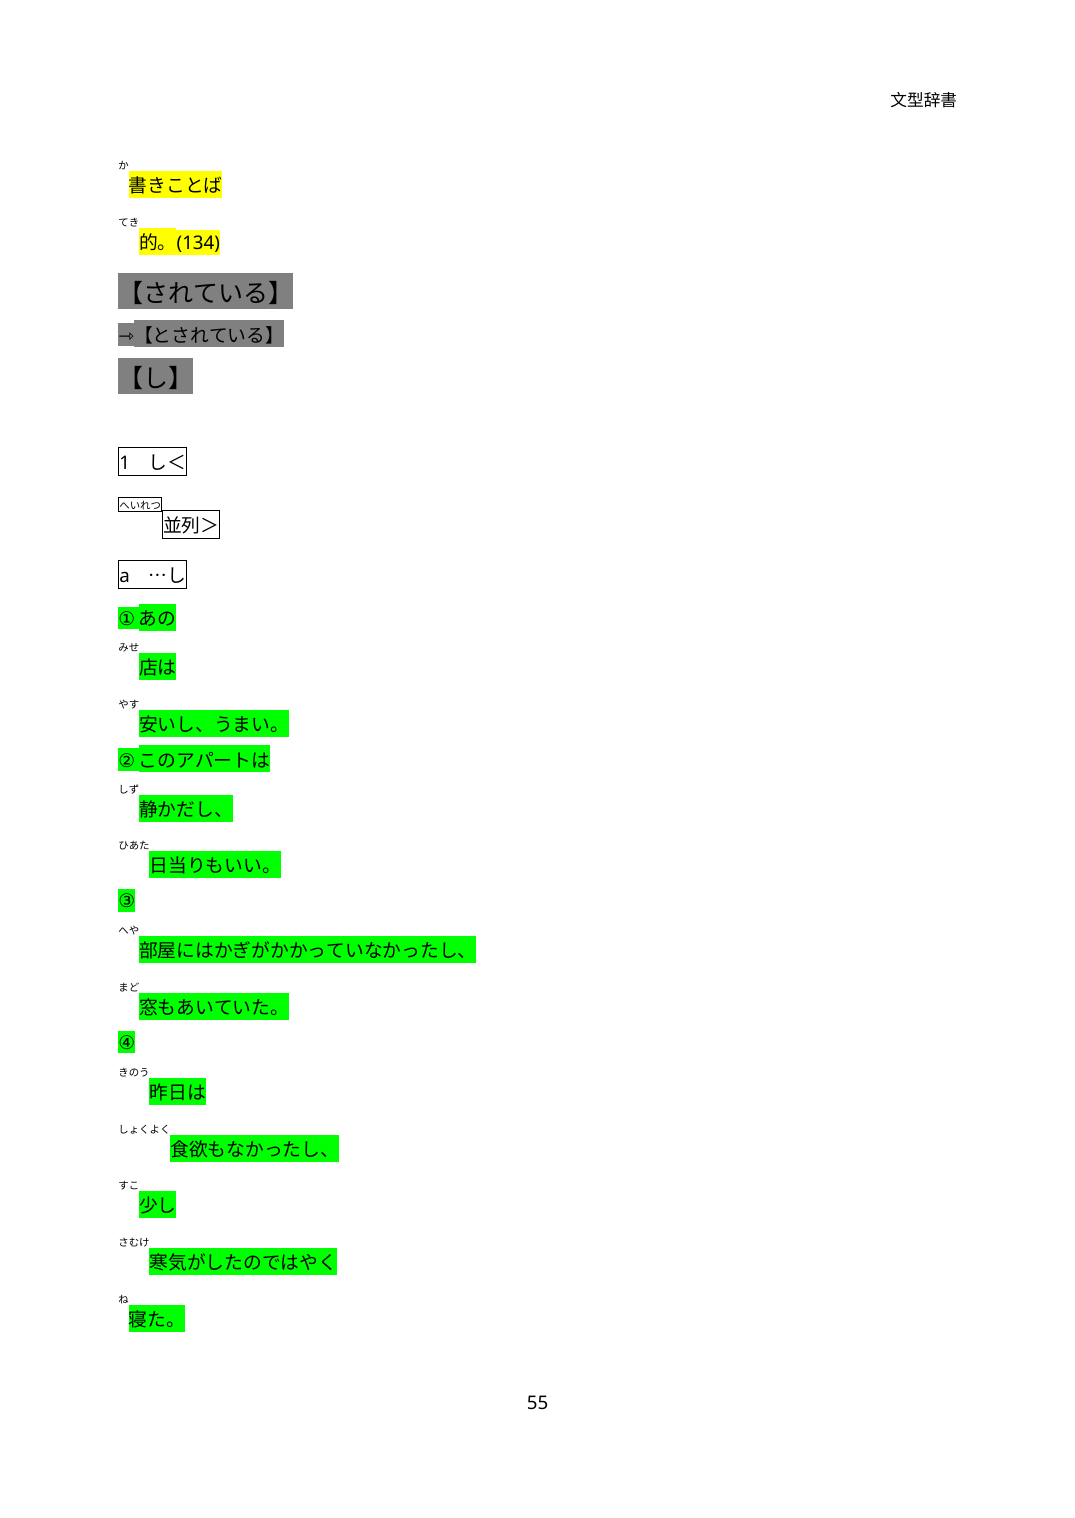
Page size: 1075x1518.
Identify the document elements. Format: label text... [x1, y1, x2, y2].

subtitle 【し】 [118, 348, 957, 405]
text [118, 405, 957, 1340]
text ⇾【とされている】 [118, 320, 957, 348]
subtitle 【されている】 [118, 263, 957, 320]
